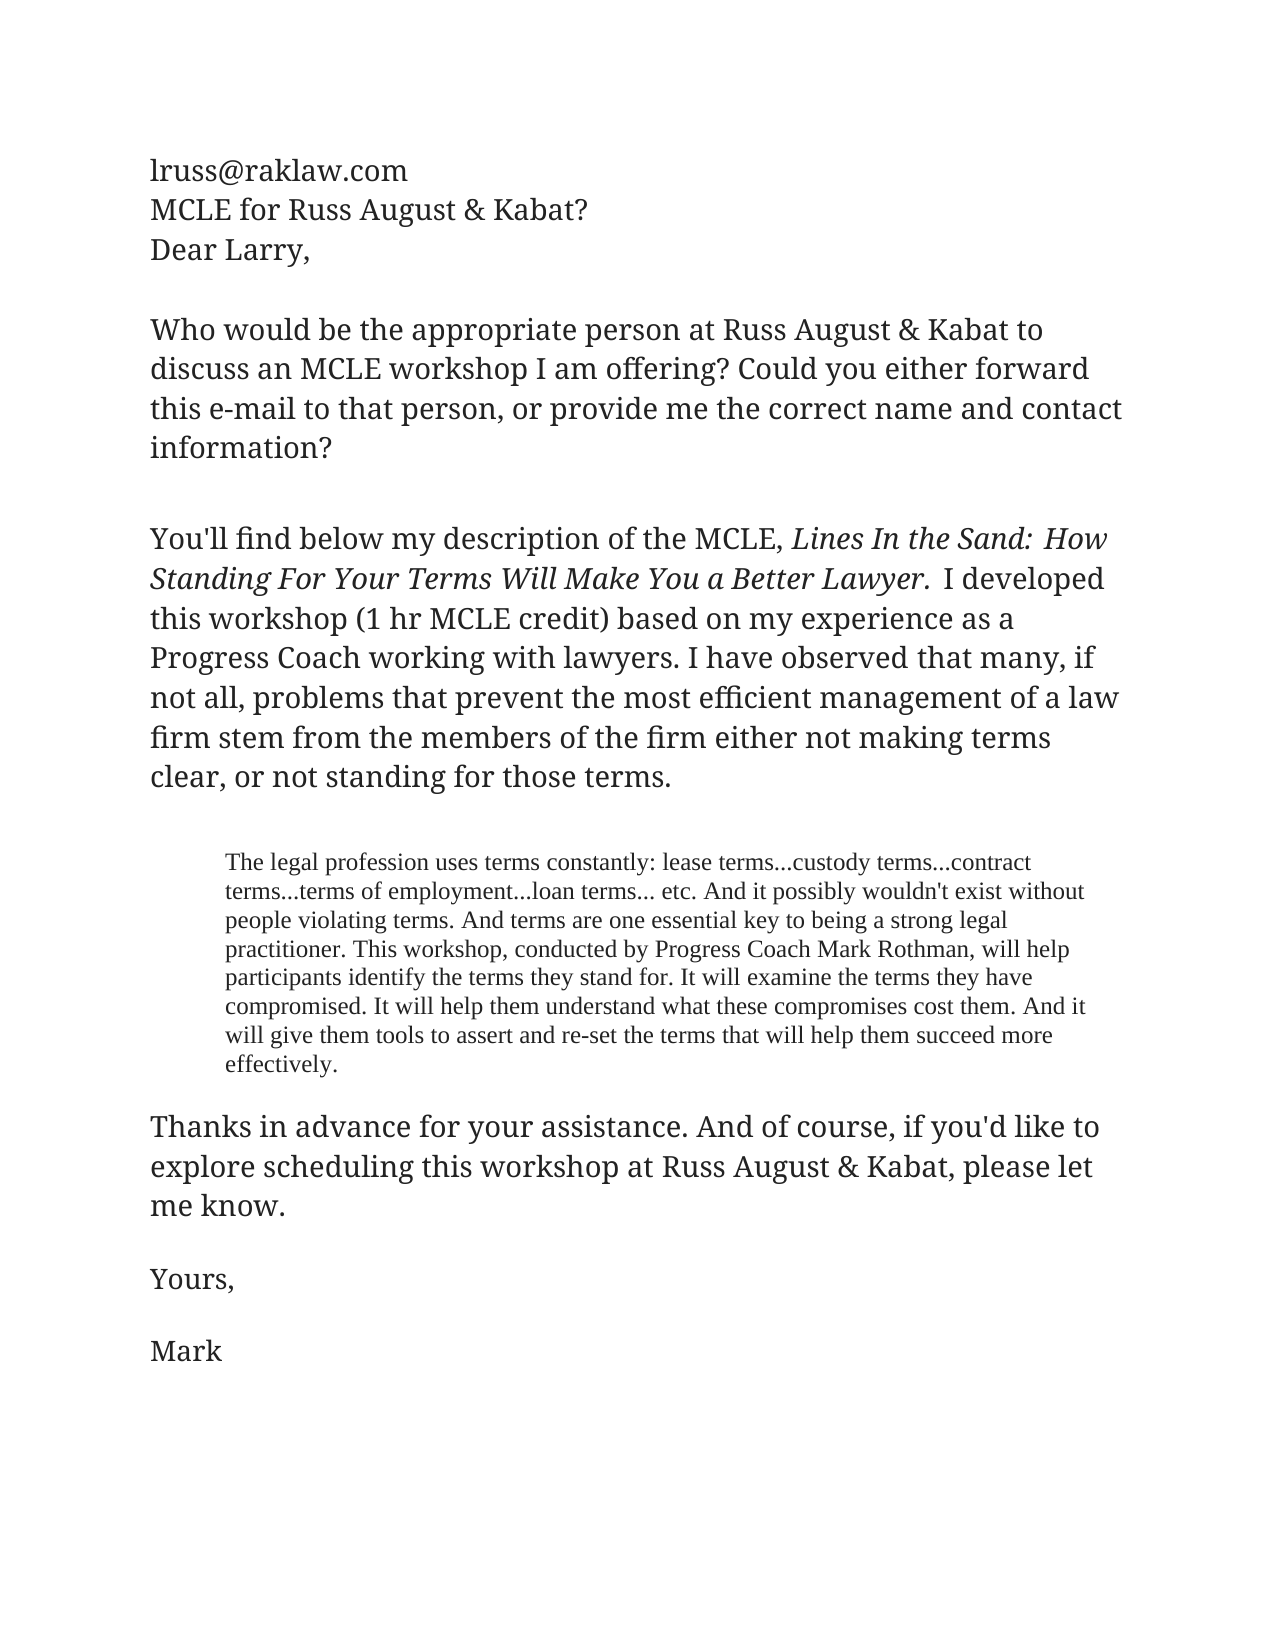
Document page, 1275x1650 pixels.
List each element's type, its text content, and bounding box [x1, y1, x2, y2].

text lruss@raklaw.com [150, 150, 1125, 190]
text Mark [150, 1332, 1125, 1370]
text The legal profession uses terms constantly: lease terms...custody terms...contract terms...terms of employment...loan terms... etc. And it possibly wouldn't exist without people violating terms. And terms are one essential key to being a strong legal practitioner. This workshop, conducted by Progress Coach Mark Rothman, will help participants identify the terms they stand for. It will examine the terms they have compromised. It will help them understand what these compromises cost them. And it will give them tools to assert and re-set the terms that will help them succeed more effectively. [225, 847, 1125, 1077]
text Who would be the appropriate person at Russ August & Kabat to discuss an MCLE workshop I am offering? Could you either forward this e-mail to that person, or provide me the correct name and contact information? [150, 309, 1125, 467]
text Thanks in advance for your assistance. And of course, if you'd like to explore scheduling this workshop at Russ August & Kabat, please let me know. [286, 1106, 1125, 1225]
text You'll find below my description of the MCLE, Lines In the Sand: How Standing For Your Terms Will Make You a Better Lawyer. I developed this workshop (1 hr MCLE credit) based on my experience as a Progress Coach working with lawyers. I have observed that many, if not all, problems that prevent the most efficient management of a law firm stem from the members of the firm either not making terms clear, or not standing for those terms. [150, 518, 1125, 796]
text Dear Larry, [150, 229, 1125, 269]
text MCLE for Russ August & Kabat? [150, 190, 1125, 229]
text Yours, [150, 1259, 1125, 1298]
